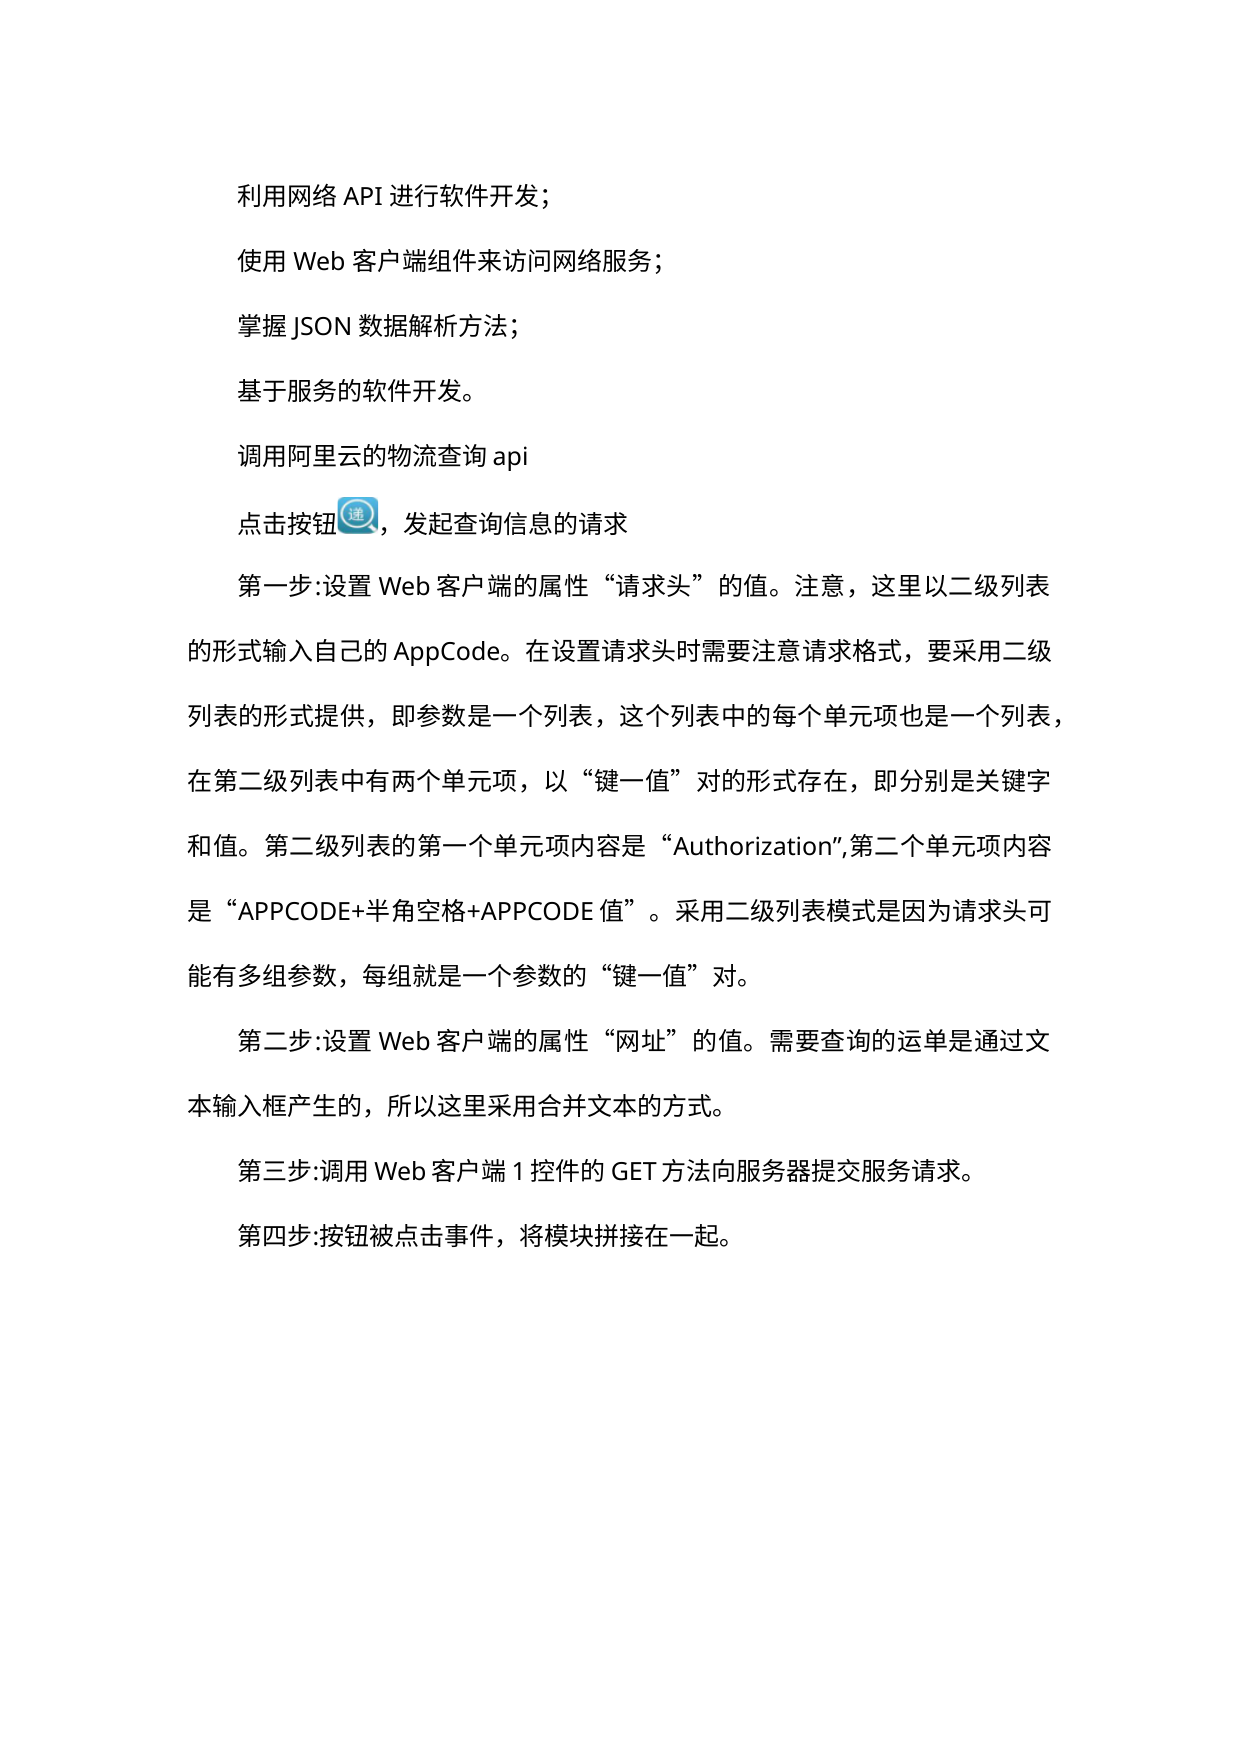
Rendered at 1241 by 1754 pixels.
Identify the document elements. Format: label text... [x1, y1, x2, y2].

text 利用网络 API 进行软件开发； [187, 162, 1053, 227]
text 掌握 JSON 数据解析方法； [187, 292, 1053, 357]
picture [337, 497, 379, 534]
text 第二步:设置Web客户端的属性“网址”的值。需要查询的运单是通过文本输入框产生的，所以这里采用合并文本的方式。 [187, 1007, 1053, 1137]
text 基于服务的软件开发。 [187, 357, 1053, 422]
text 点击按钮，发起查询信息的请求 [237, 487, 1053, 552]
text 第三步:调用Web客户端1控件的GET方法向服务器提交服务请求。 [237, 1137, 1053, 1202]
text 使用 Web 客户端组件来访问网络服务； [187, 227, 1053, 292]
text 第四步:按钮被点击事件，将模块拼接在一起。 [237, 1202, 1053, 1267]
text 调用阿里云的物流查询api [187, 422, 1053, 487]
text 第一步:设置Web客户端的属性“请求头”的值。注意，这里以二级列表的形式输入自己的AppCode。在设置请求头时需要注意请求格式，要采用二级列表的形式提供，即参数是一个列表，这个列表中的每个单元项也是一个列表，在第二级列表中有两个单元项，以“键一值”对的形式存在，即分别是关键字和值。第二级列表的第一个单元项内容是“Authorization”,第二个单元项内容是“APPCODE+半角空格+APPCODE值”。采用二级列表模式是因为请求头可能有多组参数，每组就是一个参数的“键一值”对。 [187, 552, 1053, 1007]
